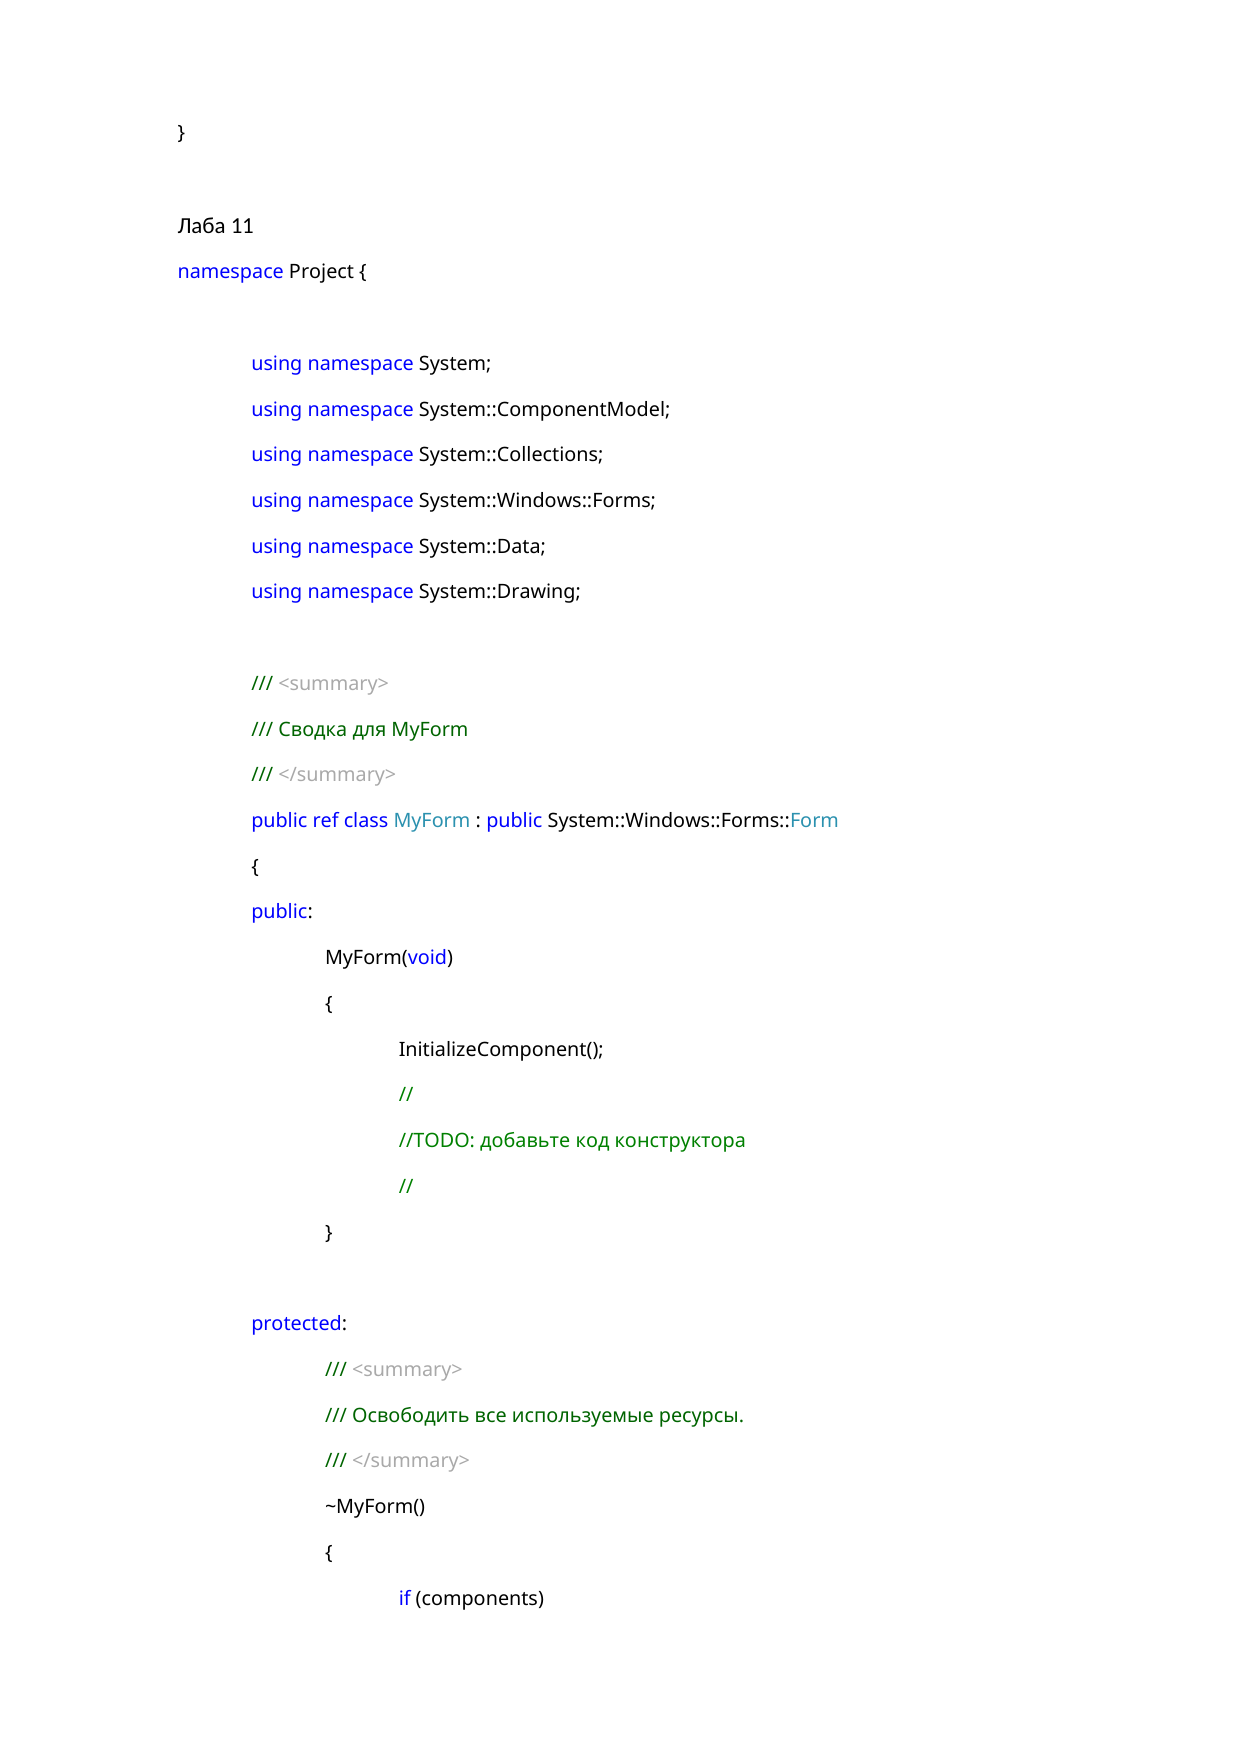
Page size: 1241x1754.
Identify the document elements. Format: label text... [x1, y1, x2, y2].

text public ref class MyForm : public System::Windows::Forms::Form [177, 806, 1152, 833]
text using namespace System::Data; [177, 532, 1152, 559]
text public: [177, 898, 1152, 925]
text namespace Project { [177, 258, 1152, 284]
text using namespace System::Drawing; [177, 578, 1152, 605]
text { [177, 989, 1152, 1016]
text /// Сводка для MyForm [177, 715, 1152, 742]
text ~MyForm() [177, 1492, 1152, 1519]
text Лаба 11 [177, 211, 1152, 239]
text MyForm(void) [177, 943, 1152, 971]
text /// </summary> [177, 761, 1152, 788]
text /// </summary> [177, 1447, 1152, 1473]
text InitializeComponent(); [177, 1035, 1152, 1062]
text //TODO: добавьте код конструктора [177, 1126, 1152, 1153]
text { [177, 1538, 1152, 1565]
text using namespace System::Collections; [177, 441, 1152, 467]
text /// Освободить все используемые ресурсы. [177, 1401, 1152, 1428]
text using namespace System; [177, 349, 1152, 376]
text // [177, 1081, 1152, 1108]
text } [177, 1218, 1152, 1245]
text using namespace System::ComponentModel; [177, 395, 1152, 422]
text // [177, 1172, 1152, 1199]
text protected: [177, 1309, 1152, 1336]
text if (components) [177, 1584, 1152, 1611]
text { [177, 852, 1152, 879]
text } [177, 118, 1152, 145]
text using namespace System::Windows::Forms; [177, 486, 1152, 513]
text /// <summary> [177, 1355, 1152, 1382]
text /// <summary> [177, 669, 1152, 696]
